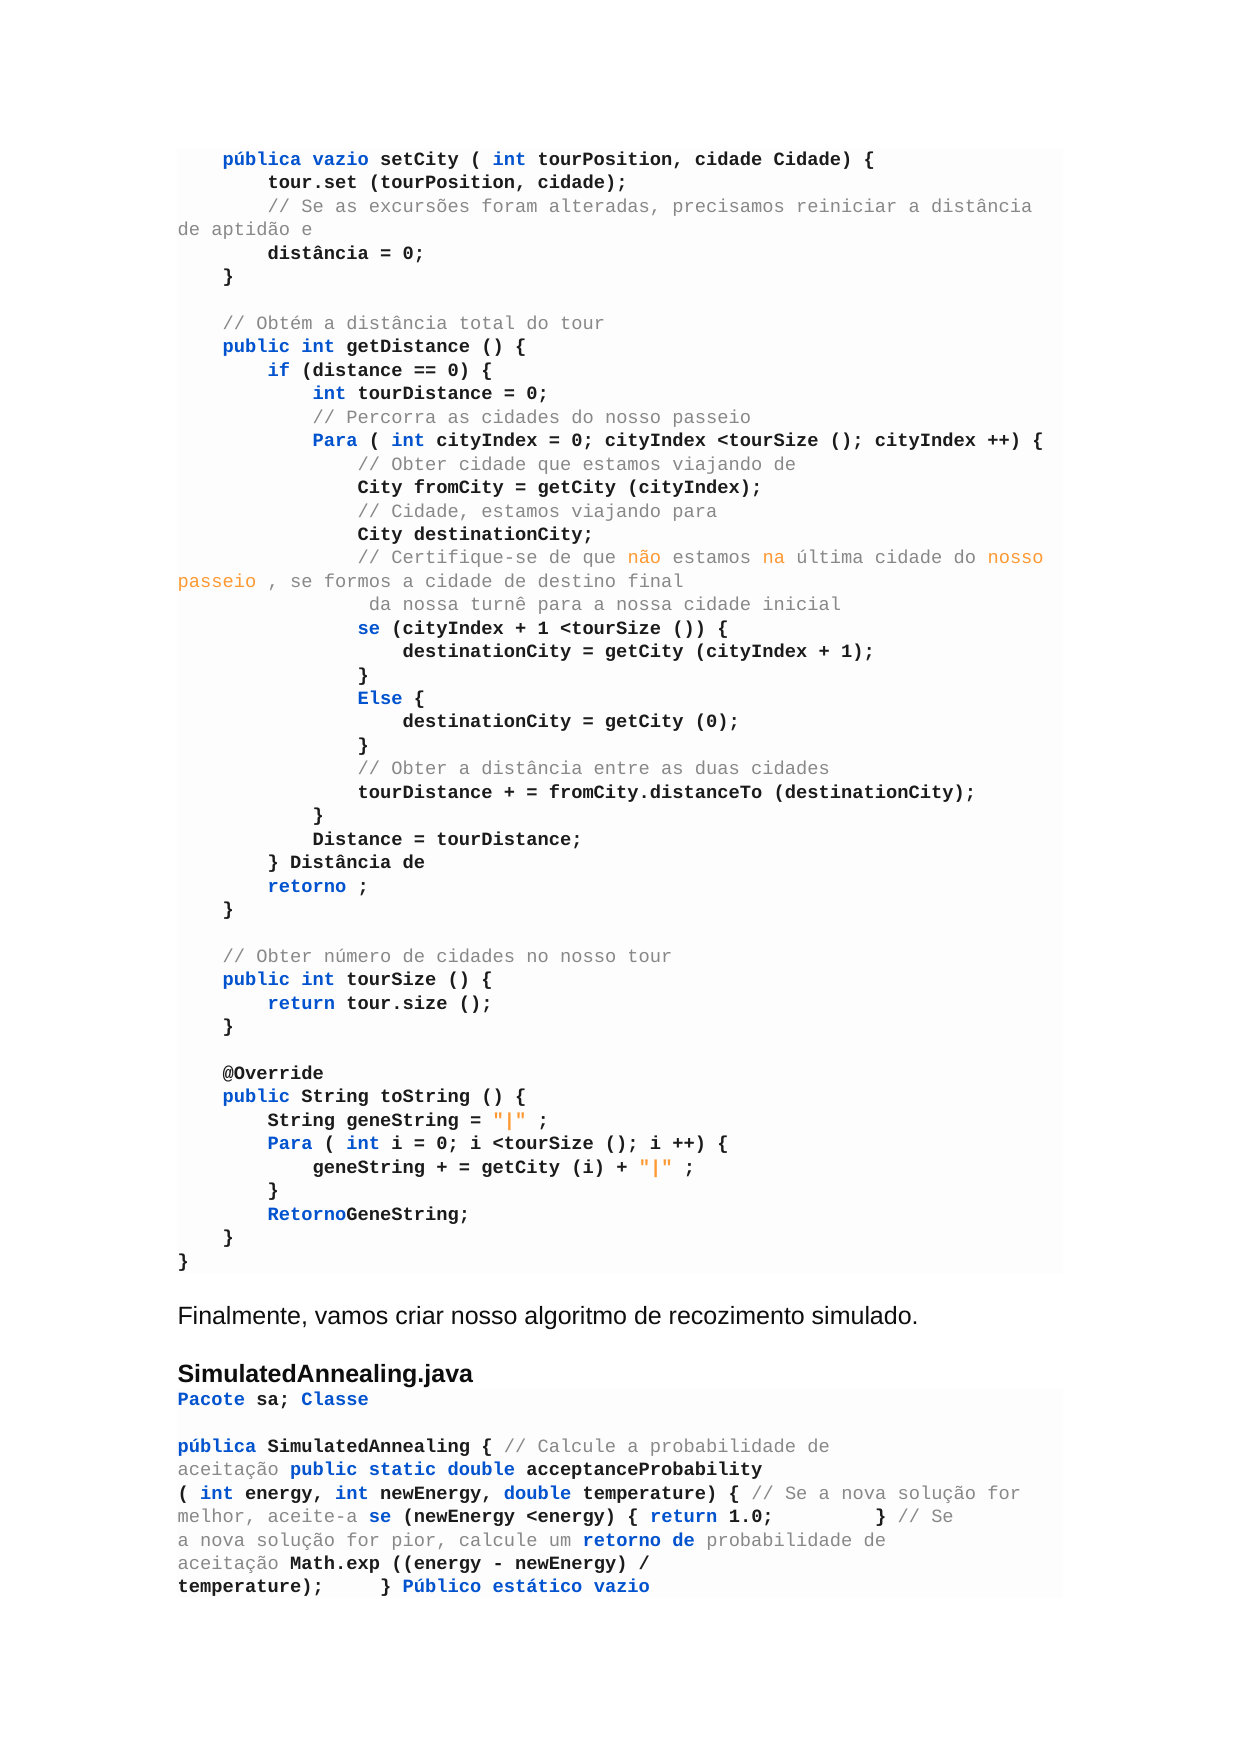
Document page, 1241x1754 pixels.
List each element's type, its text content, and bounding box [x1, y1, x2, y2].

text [177, 1388, 1063, 1598]
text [177, 148, 1063, 1273]
text Finalmente, vamos criar nosso algoritmo de recozimento simulado. SimulatedAnnealing.java [177, 1273, 1063, 1388]
